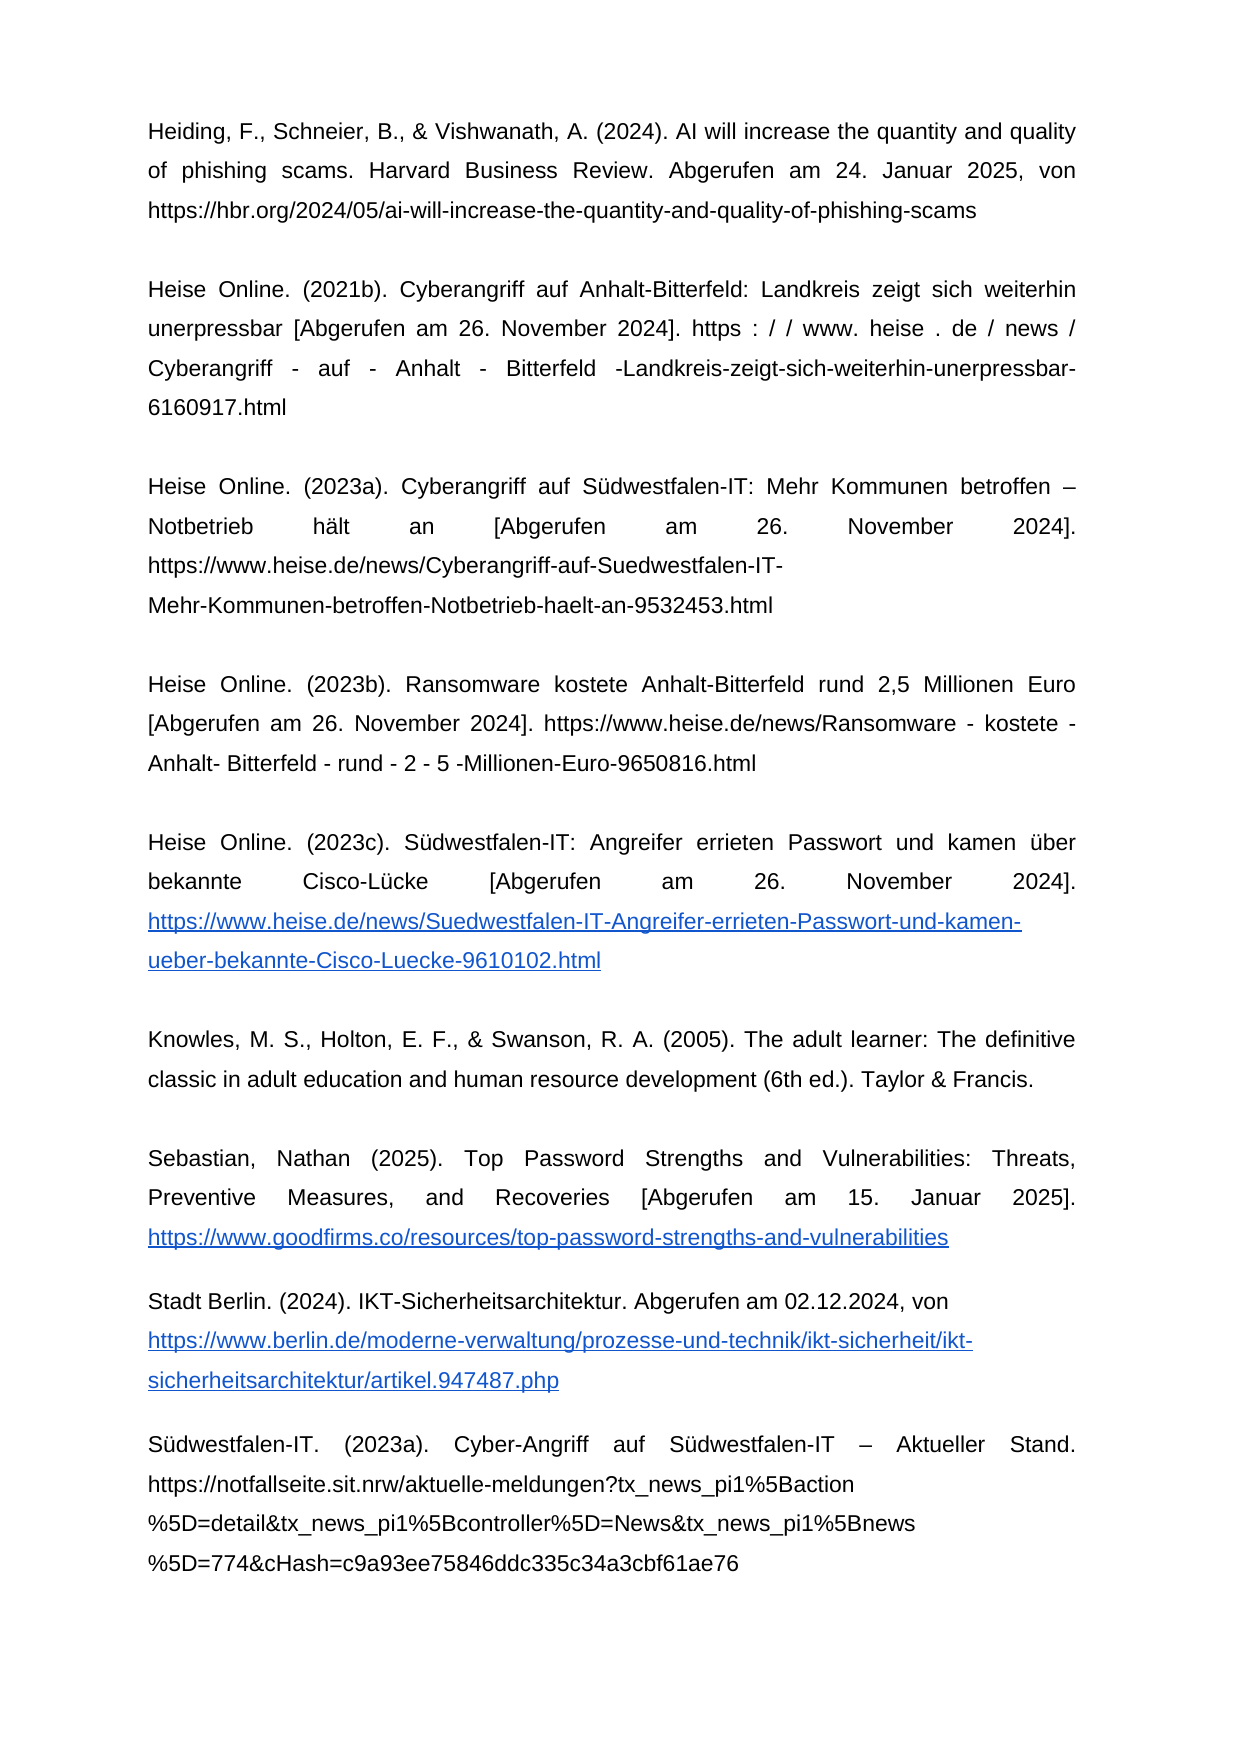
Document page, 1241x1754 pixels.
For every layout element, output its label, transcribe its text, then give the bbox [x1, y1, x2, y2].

text Sebastian, Nathan (2025). Top Password Strengths and Vulnerabilities: Threats, Preventive Measures, and Recoveries [Abgerufen am 15. Januar 2025]. https://www.goodfirms.co/resources/top-password-strengths-and-vulnerabilities [148, 1144, 1077, 1250]
text Stadt Berlin. (2024). IKT-Sicherheitsarchitektur. Abgerufen am 02.12.2024, von https://www.berlin.de/moderne-verwaltung/prozesse-und-technik/ikt-sicherheit/ikt-sicherheitsarchitektur/artikel.947487.php [148, 1288, 1077, 1393]
text Heiding, F., Schneier, B., & Vishwanath, A. (2024). AI will increase the quantity and quality of phishing scams. Harvard Business Review. Abgerufen am 24. Januar 2025, von https://hbr.org/2024/05/ai-will-increase-the-quantity-and-quality-of-phishing-scams [148, 118, 1077, 223]
text Heise Online. (2023a). Cyberangriff auf Südwestfalen-IT: Mehr Kommunen betroffen – Notbetrieb hält an [Abgerufen am 26. November 2024]. https://www.heise.de/news/Cyberangriff-auf-Suedwestfalen-IT- [148, 473, 1077, 579]
text Heise Online. (2023b). Ransomware kostete Anhalt-Bitterfeld rund 2,5 Millionen Euro [Abgerufen am 26. November 2024]. https://www.heise.de/news/Ransomware - kostete - Anhalt- Bitterfeld - rund - 2 - 5 -Millionen-Euro-9650816.html [148, 671, 1077, 776]
text Heise Online. (2023c). Südwestfalen-IT: Angreifer errieten Passwort und kamen über bekannte Cisco-Lücke [Abgerufen am 26. November 2024]. https://www.heise.de/news/Suedwestfalen-IT-Angreifer-errieten-Passwort-und-kamen-ueber-bekannte-Cisco-Luecke-9610102.html [148, 829, 1077, 973]
text Heise Online. (2021b). Cyberangriff auf Anhalt-Bitterfeld: Landkreis zeigt sich weiterhin unerpressbar [Abgerufen am 26. November 2024]. https : / / www. heise . de / news / Cyberangriff - auf - Anhalt - Bitterfeld -Landkreis-zeigt-sich-weiterhin-unerpressbar-6160917.html [148, 276, 1077, 421]
text Knowles, M. S., Holton, E. F., & Swanson, R. A. (2005). The adult learner: The definitive classic in adult education and human resource development (6th ed.). Taylor & Francis. [148, 1026, 1077, 1092]
text Mehr-Kommunen-betroffen-Notbetrieb-haelt-an-9532453.html [148, 592, 1077, 618]
text Südwestfalen-IT. (2023a). Cyber-Angriff auf Südwestfalen-IT – Aktueller Stand. https://notfallseite.sit.nrw/aktuelle-meldungen?tx_news_pi1%5Baction%5D=detail&tx_news_pi1%5Bcontroller%5D=News&tx_news_pi1%5Bnews%5D=774&cHash=c9a93ee75846ddc335c34a3cbf61ae76 [148, 1431, 1077, 1576]
